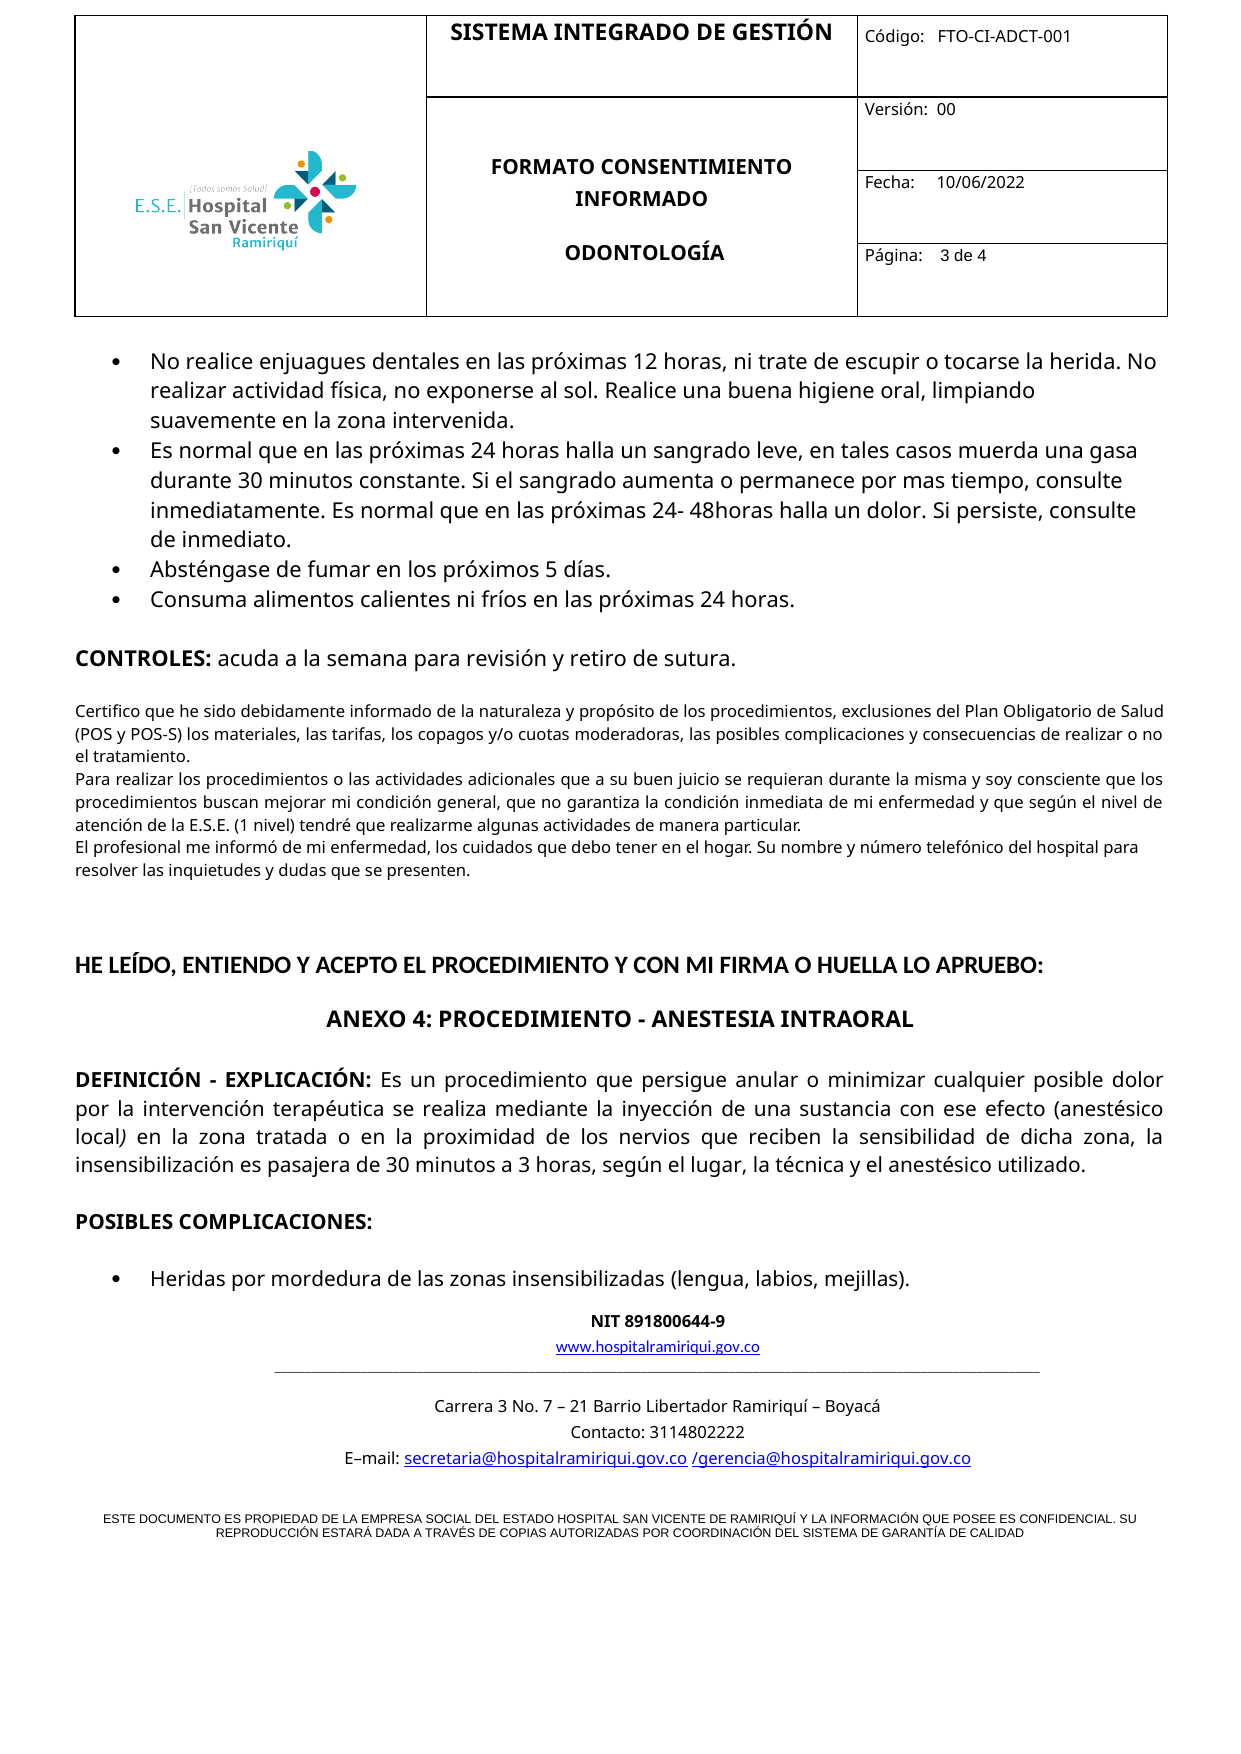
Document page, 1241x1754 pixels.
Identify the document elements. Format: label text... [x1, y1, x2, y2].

text El profesional me informó de mi enfermedad, los cuidados que debo tener en el hogar. Su nombre y número telefónico del hospital para resolver las inquietudes y dudas que se presenten. [75, 836, 1165, 881]
list Consuma alimentos calientes ni fríos en las próximas 24 horas. [112, 584, 1165, 614]
list No realice enjuagues dentales en las próximas 12 horas, ni trate de escupir o tocarse la herida. No realizar actividad física, no exponerse al sol. Realice una buena higiene oral, limpiando suavemente en la zona intervenida. [112, 346, 1165, 435]
text HE LEÍDO, ENTIENDO Y ACEPTO EL PROCEDIMIENTO Y CON MI FIRMA O HUELLA LO APRUEBO: [75, 949, 1165, 980]
text Para realizar los procedimientos o las actividades adicionales que a su buen juicio se requieran durante la misma y soy consciente que los procedimientos buscan mejorar mi condición general, que no garantiza la condición inmediata de mi enfermedad y que según el nivel de atención de la E.S.E. (1 nivel) tendré que realizarme algunas actividades de manera particular. [75, 768, 1165, 836]
list Absténgase de fumar en los próximos 5 días. [112, 554, 1165, 584]
text DEFINICIÓN - EXPLICACIÓN: Es un procedimiento que persigue anular o minimizar cualquier posible dolor por la intervención terapéutica se realiza mediante la inyección de una sustancia con ese efecto (anestésico local) en la zona tratada o en la proximidad de los nervios que reciben la sensibilidad de dicha zona, la insensibilización es pasajera de 30 minutos a 3 horas, según el lugar, la técnica y el anestésico utilizado. [75, 1065, 1165, 1179]
text Certifico que he sido debidamente informado de la naturaleza y propósito de los procedimientos, exclusiones del Plan Obligatorio de Salud (POS y POS-S) los materiales, las tarifas, los copagos y/o cuotas moderadoras, las posibles complicaciones y consecuencias de realizar o no el tratamiento. [75, 700, 1165, 768]
text POSIBLES COMPLICACIONES: [75, 1207, 1165, 1236]
text CONTROLES: acuda a la semana para revisión y retiro de sutura. [75, 643, 1165, 673]
list Es normal que en las próximas 24 horas halla un sangrado leve, en tales casos muerda una gasa durante 30 minutos constante. Si el sangrado aumenta o permanece por mas tiempo, consulte inmediatamente. Es normal que en las próximas 24- 48horas halla un dolor. Si persiste, consulte de inmediato. [112, 435, 1165, 554]
list Heridas por mordedura de las zonas insensibilizadas (lengua, labios, mejillas). [112, 1264, 1165, 1293]
picture [130, 151, 366, 261]
text ANEXO 4: PROCEDIMIENTO - ANESTESIA INTRAORAL [75, 1003, 1165, 1034]
